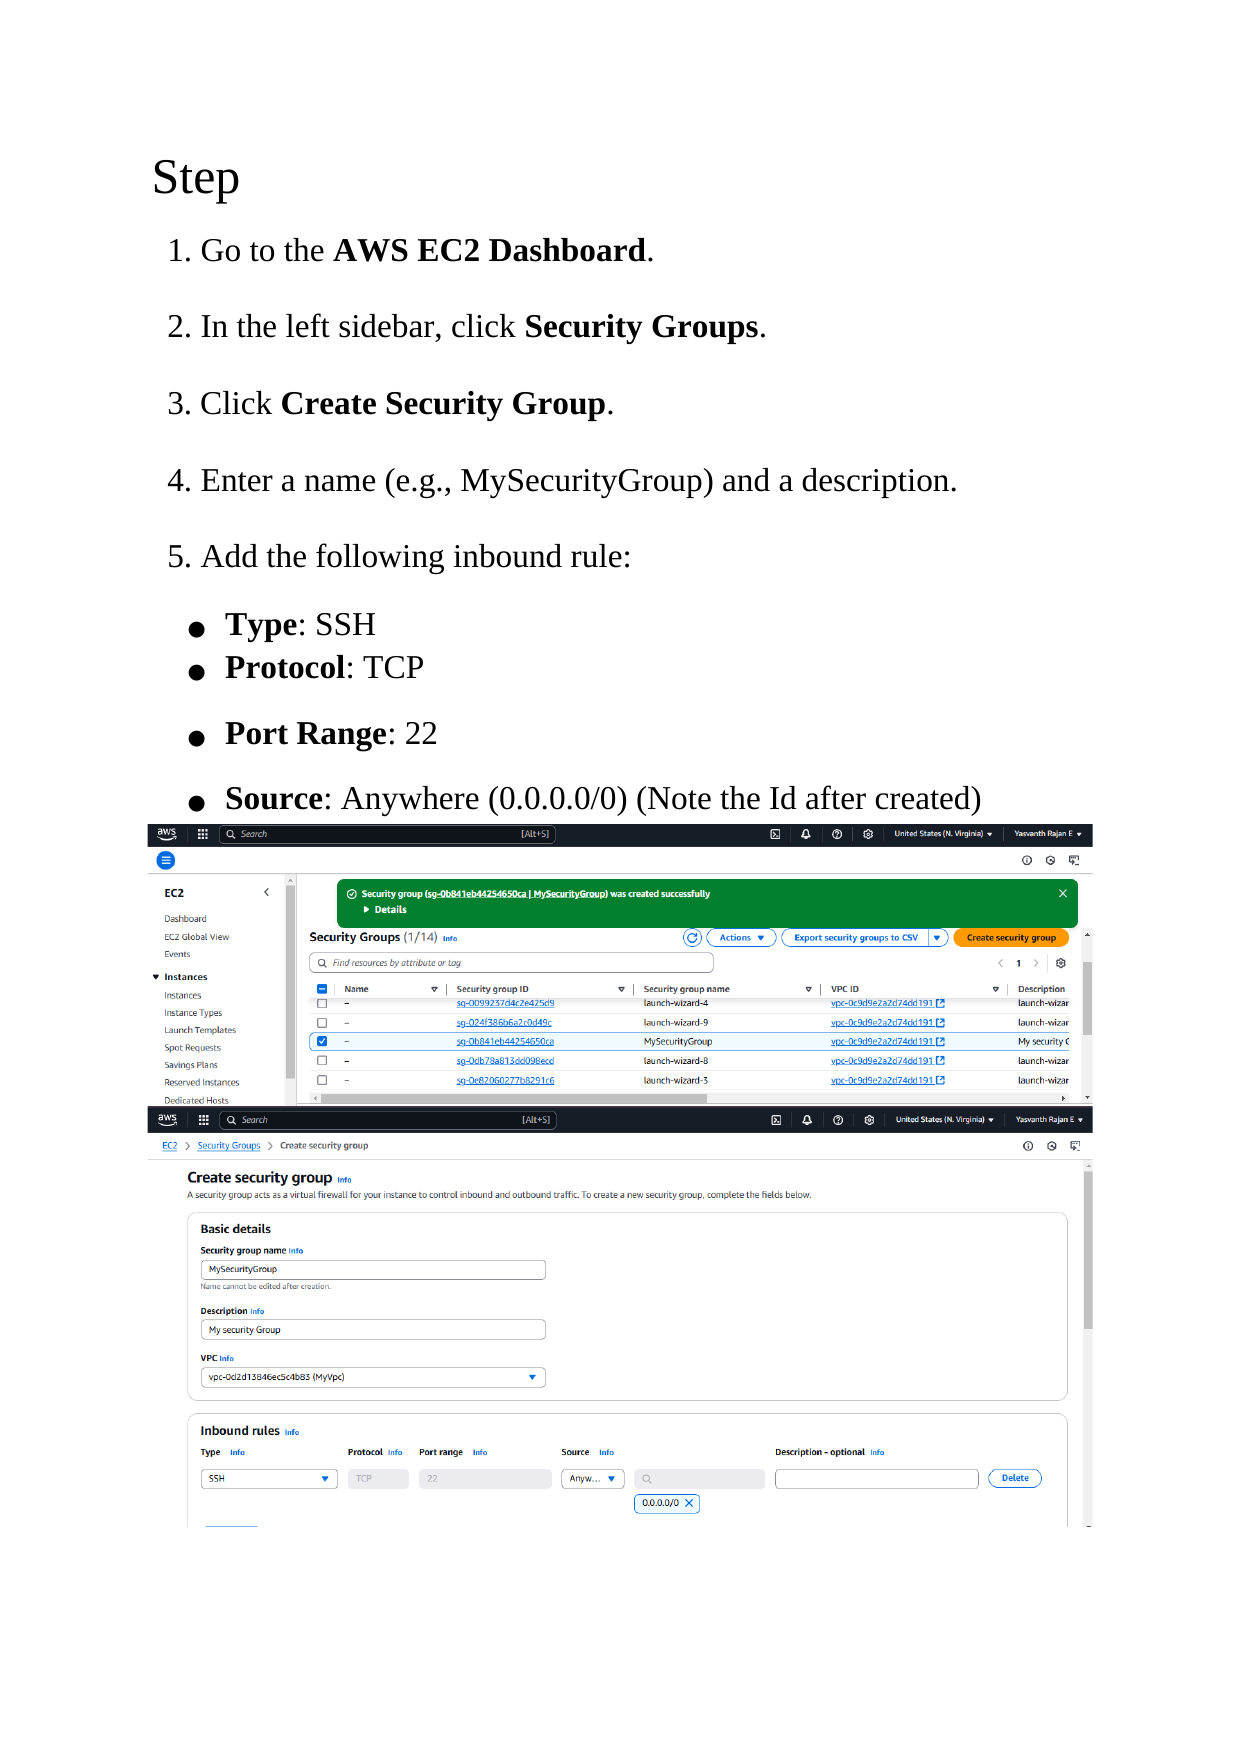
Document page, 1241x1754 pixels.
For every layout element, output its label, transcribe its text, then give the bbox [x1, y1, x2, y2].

list Click Create Security Group. [167, 383, 1093, 422]
list Enter a name (e.g., MySecurityGroup) and a description. [167, 460, 1093, 499]
list Go to the AWS EC2 Dashboard. [167, 230, 1093, 268]
picture [147, 824, 1093, 1527]
list In the left sidebar, click Security Groups. [167, 307, 1093, 345]
list Protocol: TCP [187, 648, 1093, 691]
list Add the following inbound rule: [167, 537, 1093, 575]
list Source: Anywhere (0.0.0.0/0) (Note the Id after created) [187, 778, 1093, 821]
list Type: SSH [187, 604, 1093, 647]
list Port Range: 22 [187, 713, 1093, 756]
